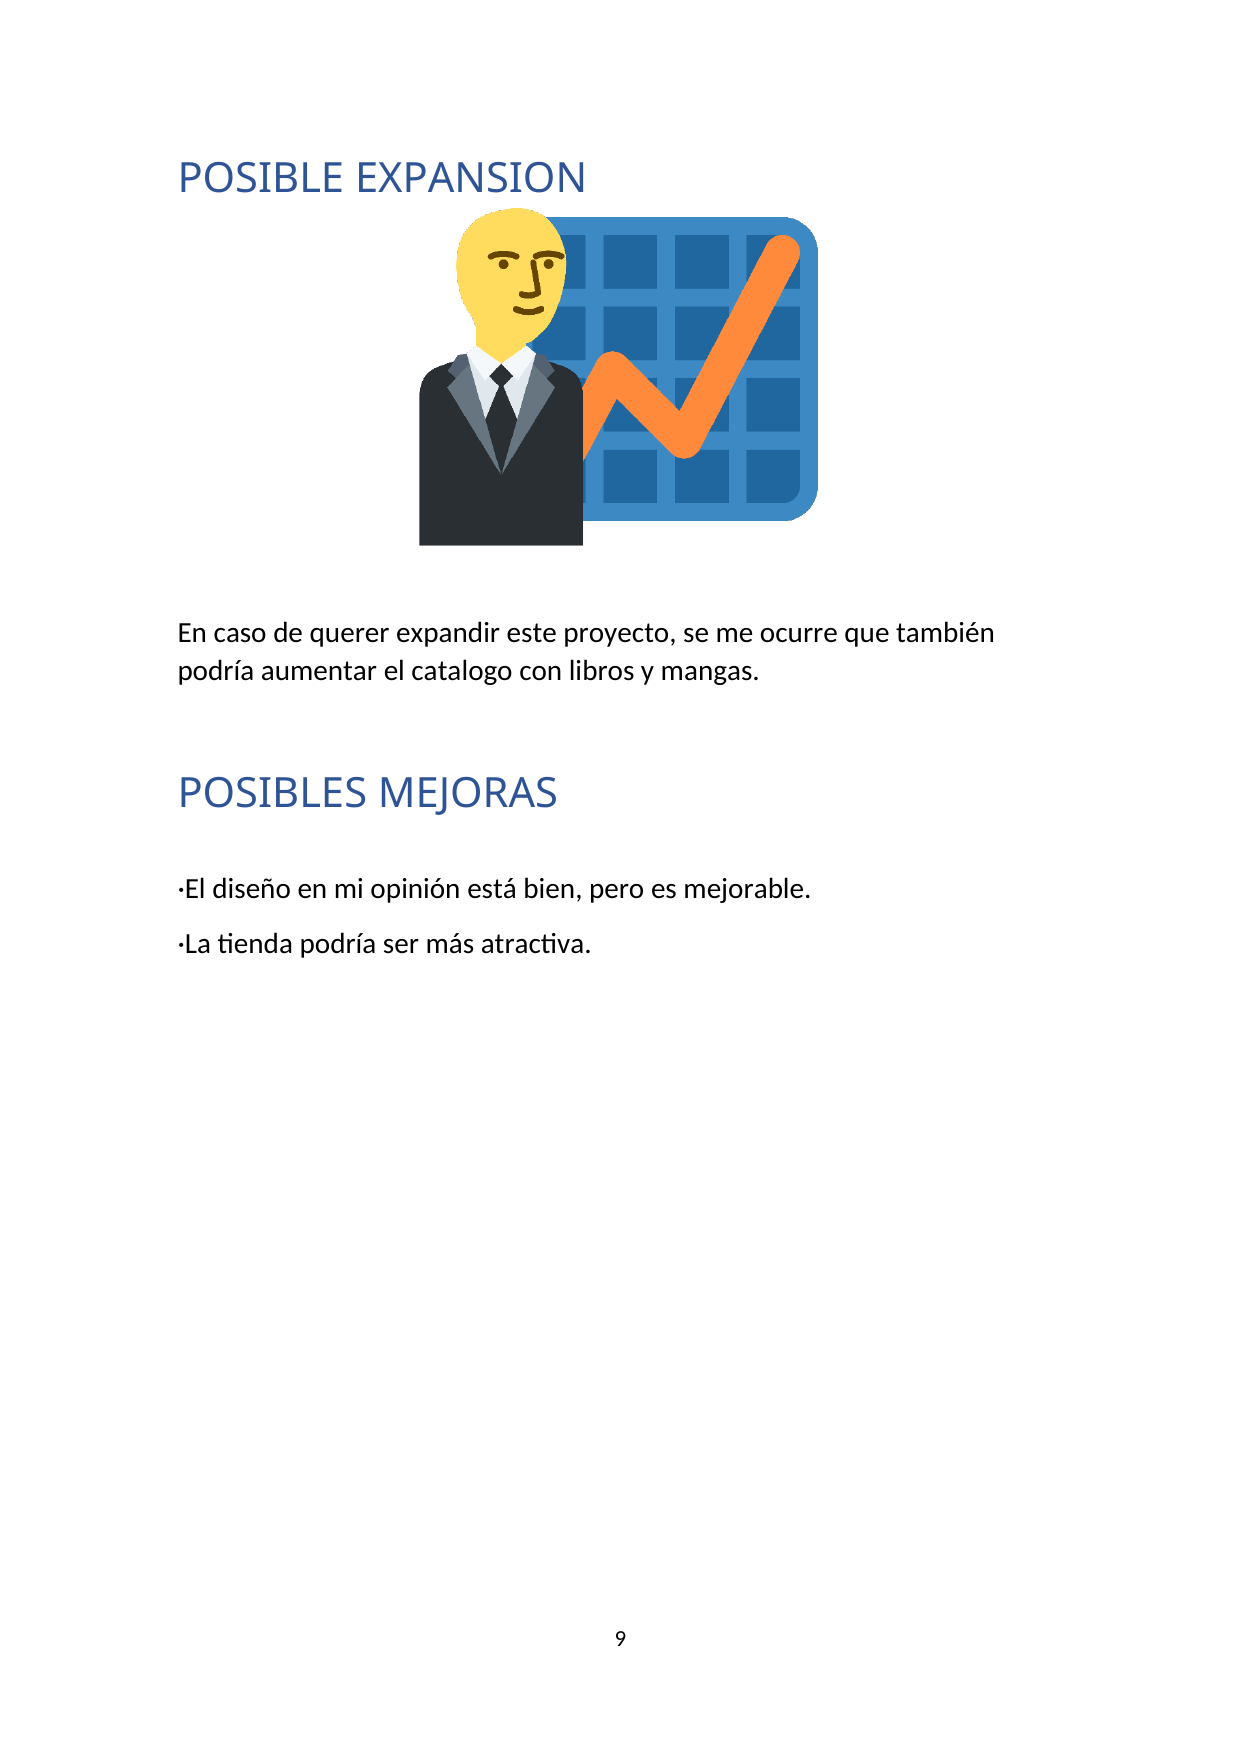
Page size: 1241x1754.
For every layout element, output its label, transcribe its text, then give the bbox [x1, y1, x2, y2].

text ·La tienda podría ser más atractiva. [177, 926, 1063, 961]
text ·El diseño en mi opinión está bien, pero es mejorable. [177, 871, 1063, 906]
text En caso de querer expandir este proyecto, se me ocurre que también podría aumentar el catalogo con libros y mangas. [177, 614, 1063, 688]
picture [419, 208, 821, 548]
subtitle POSIBLES MEJORAS [177, 762, 1063, 819]
subtitle POSIBLE EXPANSION [177, 148, 1063, 204]
